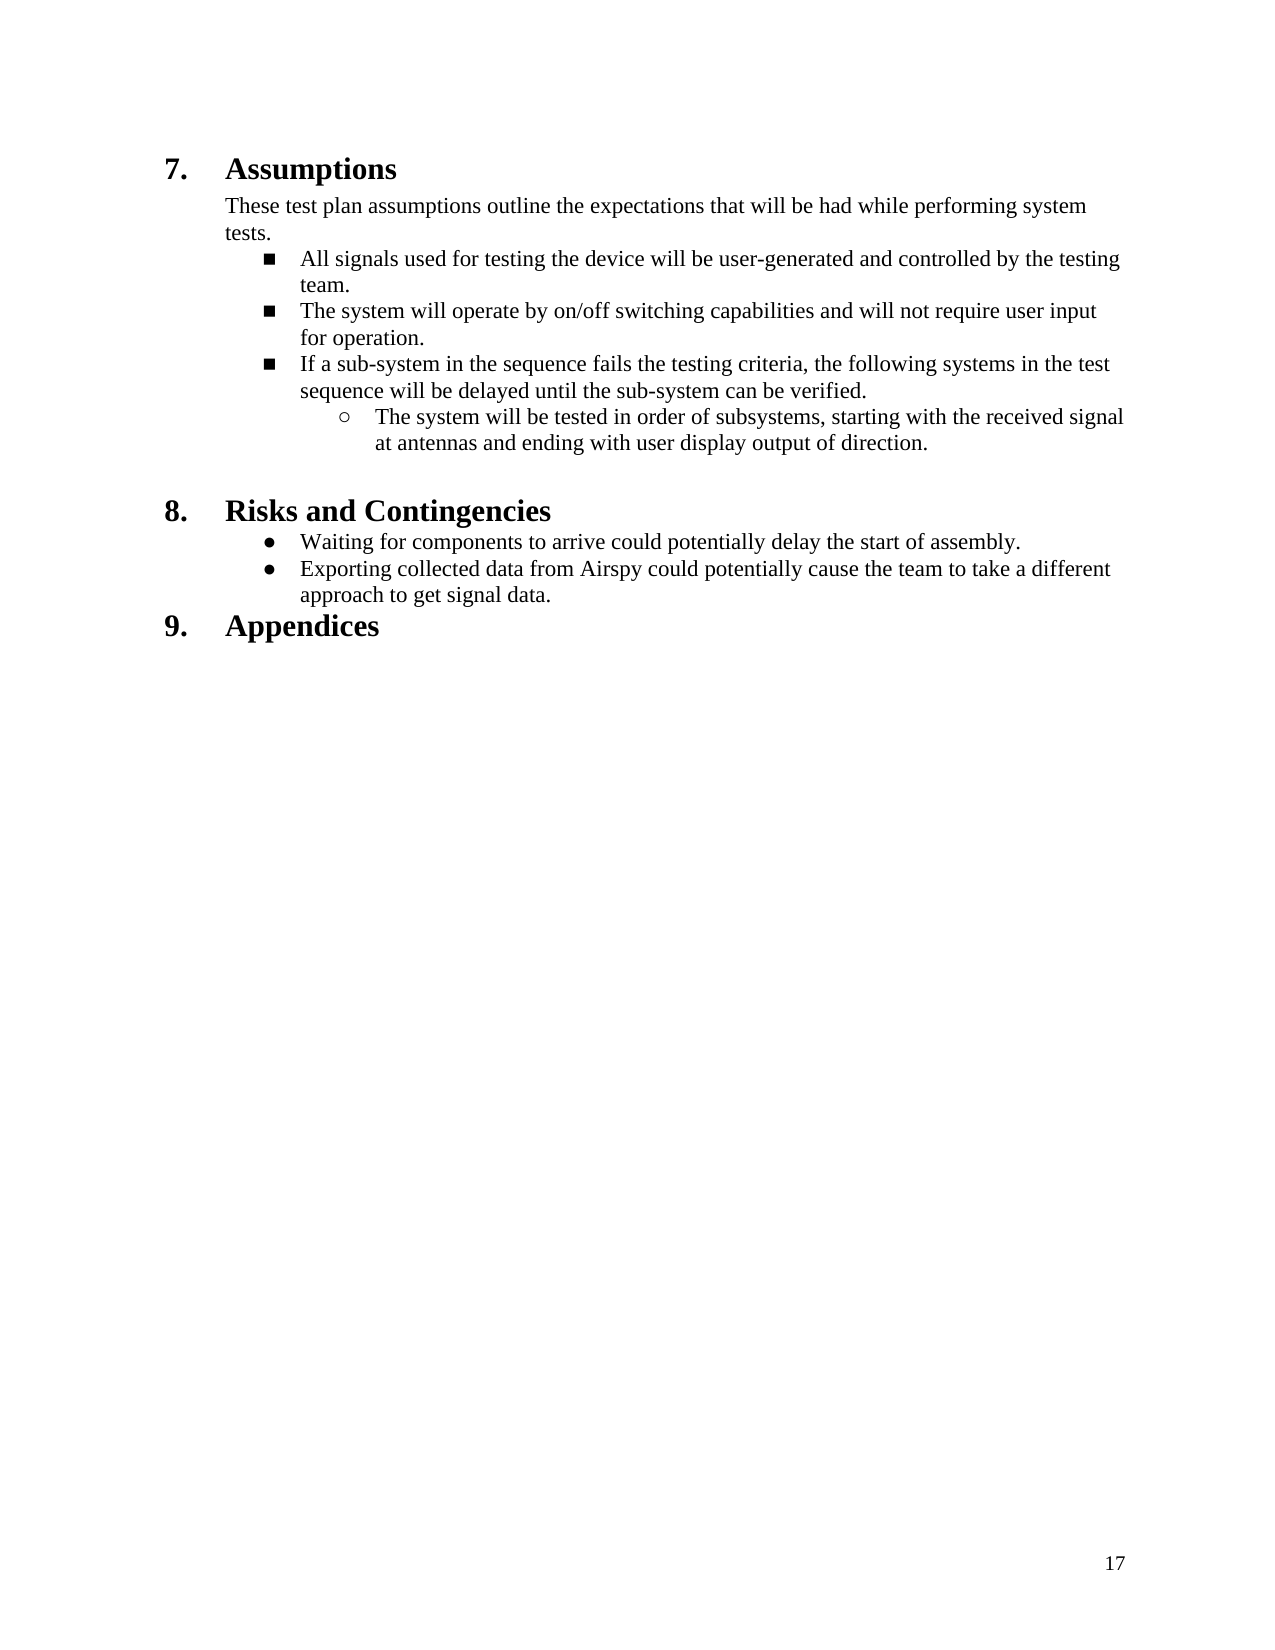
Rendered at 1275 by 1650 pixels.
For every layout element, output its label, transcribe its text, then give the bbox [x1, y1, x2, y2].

subtitle Risks and Contingencies [187, 492, 1125, 528]
list The system will operate by on/off switching capabilities and will not require user input for operation. [262, 298, 1125, 350]
subtitle Appendices [187, 607, 1125, 643]
text These test plan assumptions outline the expectations that will be had while performing system tests. [225, 192, 1125, 245]
list Waiting for components to arrive could potentially delay the start of assembly. [262, 528, 1125, 554]
list Exporting collected data from Airspy could potentially cause the team to take a different approach to get signal data. [262, 554, 1125, 607]
list The system will be tested in order of subsystems, starting with the received signal at antennas and ending with user display output of direction. [337, 403, 1125, 456]
list All signals used for testing the device will be user-generated and controlled by the testing team. [262, 245, 1125, 298]
subtitle Assumptions [187, 150, 1125, 186]
list If a sub-system in the sequence fails the testing criteria, the following systems in the test sequence will be delayed until the sub-system can be verified. [262, 350, 1125, 403]
